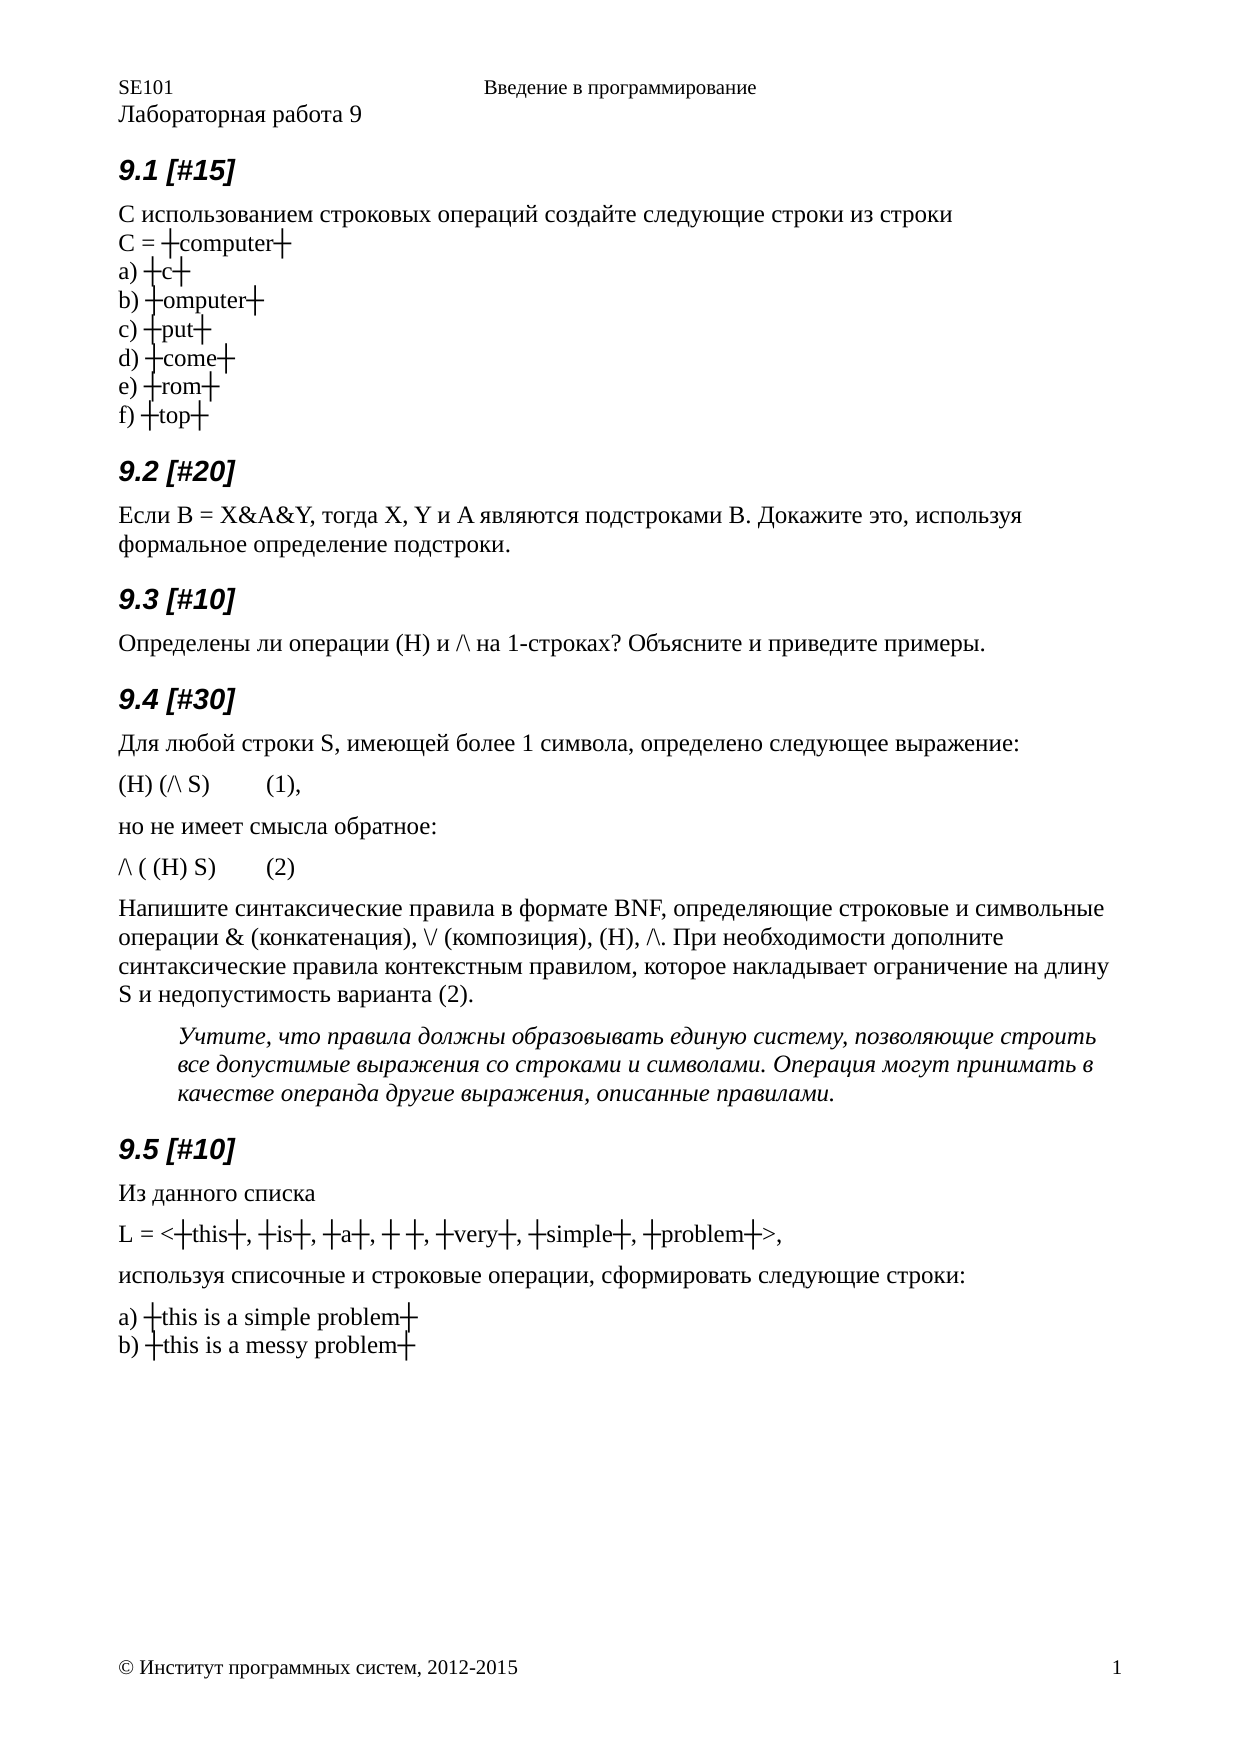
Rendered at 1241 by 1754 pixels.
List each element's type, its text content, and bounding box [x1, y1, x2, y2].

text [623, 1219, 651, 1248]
text a) ┼this is a simple problem┼ b) ┼this is a messy problem┼ [153, 1302, 1122, 1359]
subtitle 9.3 [#10] [118, 582, 1122, 616]
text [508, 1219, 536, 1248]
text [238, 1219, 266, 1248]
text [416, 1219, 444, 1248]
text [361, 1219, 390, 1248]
subtitle 9.4 [#30] [118, 682, 1122, 716]
text Лабораторная работа 9 [118, 99, 1122, 128]
text С использованием строковых операций создайте следующие строки из строки C = ┼computer┼ a) ┼c┼ b) ┼omputer┼ c) ┼put┼ d) ┼come┼ e) ┼rom┼ f) ┼top┼ [118, 199, 1122, 429]
text L = <┼this┼, ┼is┼, ┼a┼, ┼ ┼, ┼very┼, ┼simple┼, ┼problem┼>, [754, 1219, 1122, 1248]
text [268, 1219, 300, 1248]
text Определены ли операции (H) и /\ на 1-строках? Объясните и приведите примеры. [118, 628, 1122, 657]
text используя списочные и строковые операции, сформировать следующие строки: [118, 1261, 1122, 1289]
text но не имеет смысла обратное: [118, 811, 1122, 839]
text Если B = X&A&Y, тогда X, Y и A являются подстроками B. Докажите это, используя формальное определение подстроки. [118, 500, 1122, 557]
text Из данного списка [118, 1178, 1122, 1207]
text Напишите синтаксические правила в формате BNF, определяющие строковые и символьные операции & (конкатенация), \/ (композиция), (H), /\. При необходимости дополните синтаксические правила контекстным правилом, которое накладывает ограничение на длину S и недопустимость варианта (2). [118, 893, 1122, 1008]
subtitle 9.5 [#10] [118, 1132, 1122, 1166]
subtitle 9.2 [#20] [118, 454, 1122, 487]
text Для любой строки S, имеющей более 1 символа, определено следующее выражение: [118, 728, 1122, 757]
text (H) (/\ S) (1), [118, 769, 1122, 798]
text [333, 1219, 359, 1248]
subtitle 9.1 [#15] [118, 153, 1122, 186]
text /\ ( (H) S) (2) [118, 852, 1122, 881]
text Учтите, что правила должны образовывать единую систему, позволяющие строить все допустимые выражения со строками и символами. Операция могут принимать в качестве операнда другие выражения, описанные правилами. [177, 1021, 1122, 1107]
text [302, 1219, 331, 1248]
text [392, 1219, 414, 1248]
